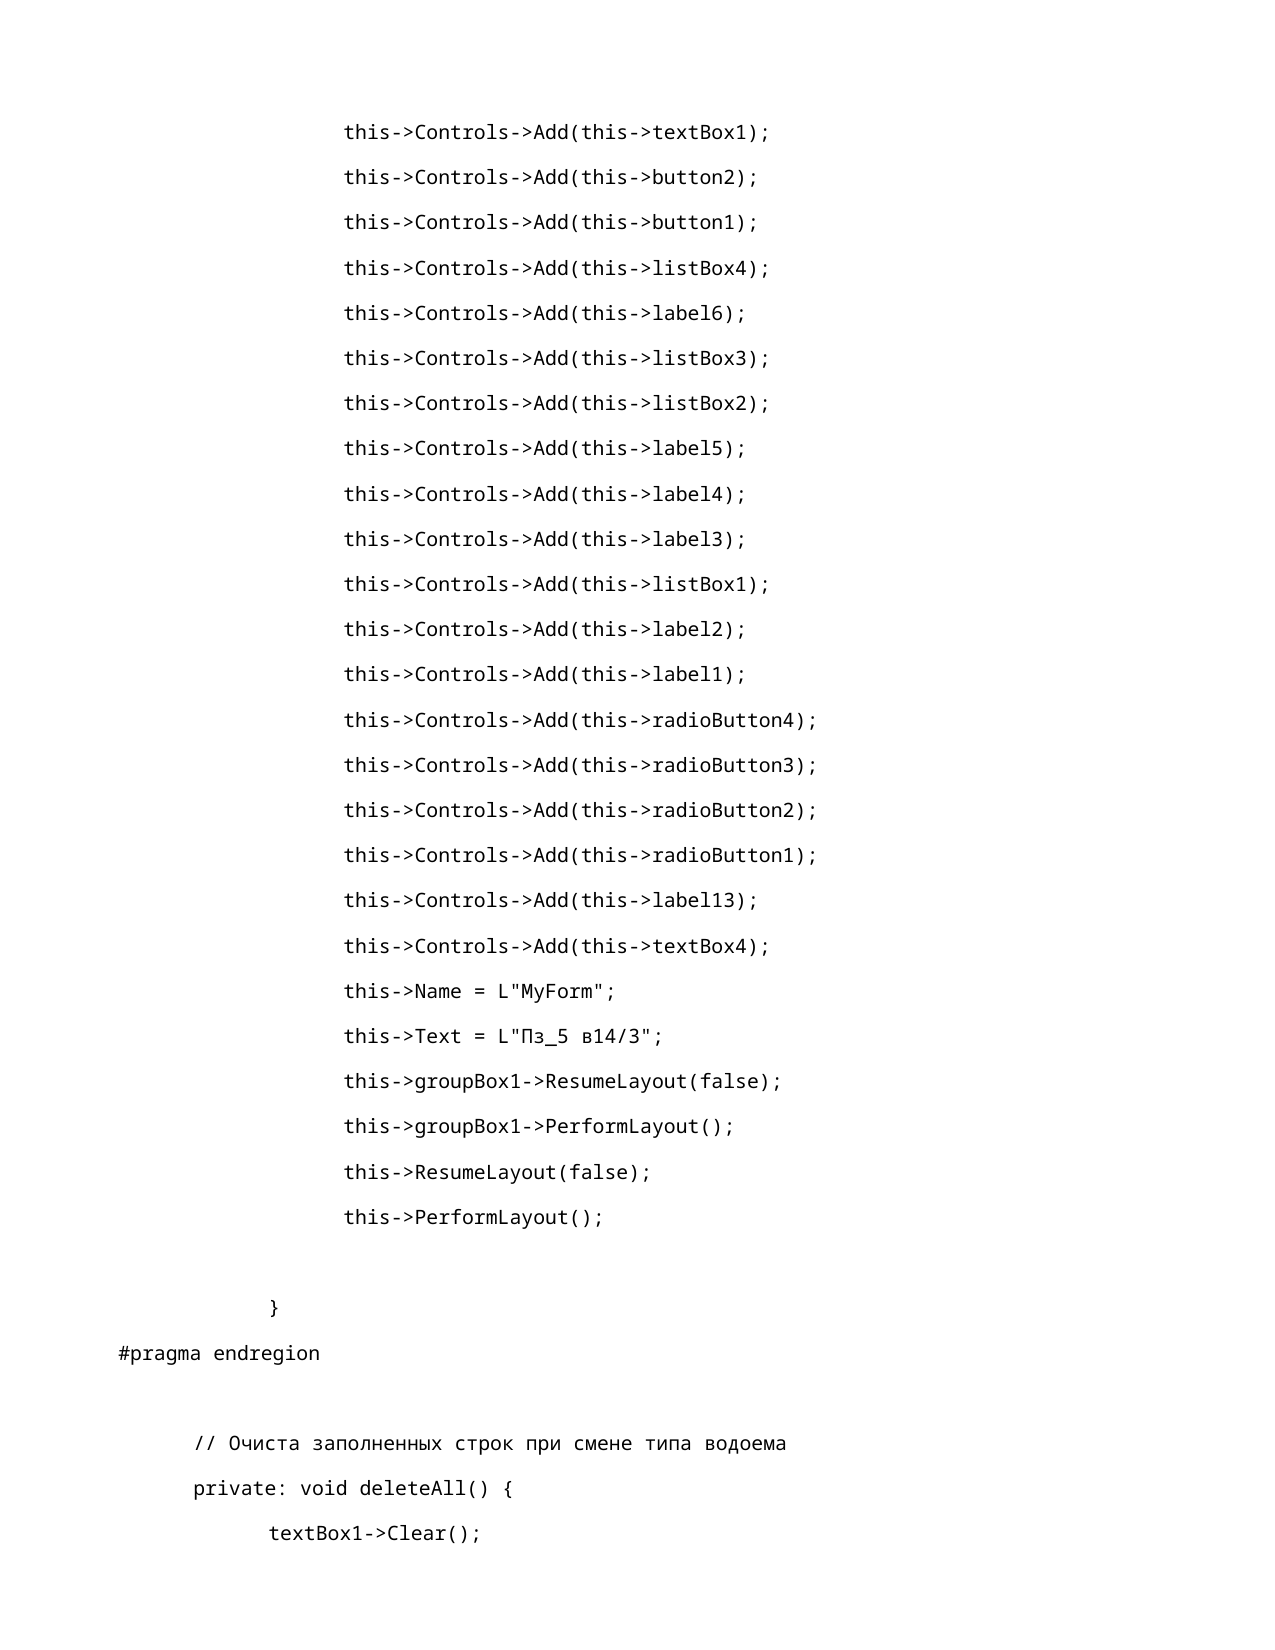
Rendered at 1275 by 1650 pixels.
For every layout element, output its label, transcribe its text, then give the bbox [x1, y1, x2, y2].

text this->Controls->Add(this->radioButton3); [118, 751, 1186, 778]
text this->Text = L"Пз_5 в14/3"; [118, 1022, 1186, 1049]
text this->Controls->Add(this->label4); [118, 480, 1186, 507]
text this->Controls->Add(this->listBox1); [118, 570, 1186, 597]
text this->Controls->Add(this->listBox4); [118, 254, 1186, 281]
text this->Controls->Add(this->button1); [118, 208, 1186, 236]
text this->Controls->Add(this->textBox4); [118, 932, 1186, 959]
text this->Controls->Add(this->label13); [118, 887, 1186, 914]
text textBox1->Clear(); [118, 1519, 1186, 1547]
text this->PerformLayout(); [118, 1203, 1186, 1230]
text this->Controls->Add(this->label6); [118, 299, 1186, 326]
text this->Controls->Add(this->radioButton4); [118, 706, 1186, 733]
text this->ResumeLayout(false); [118, 1158, 1186, 1185]
text this->Controls->Add(this->listBox3); [118, 344, 1186, 371]
text this->Controls->Add(this->label2); [118, 615, 1186, 642]
text this->Controls->Add(this->label3); [118, 525, 1186, 552]
text this->Controls->Add(this->label5); [118, 434, 1186, 462]
text this->Controls->Add(this->button2); [118, 163, 1186, 190]
text } [118, 1293, 1186, 1321]
text this->Name = L"MyForm"; [118, 977, 1186, 1004]
text // Очиста заполненных строк при смене типа водоема [118, 1429, 1186, 1456]
text this->Controls->Add(this->listBox2); [118, 389, 1186, 416]
text #pragma endregion [118, 1339, 1186, 1366]
text this->groupBox1->PerformLayout(); [118, 1113, 1186, 1140]
text private: void deleteAll() { [118, 1474, 1186, 1501]
text this->groupBox1->ResumeLayout(false); [118, 1067, 1186, 1094]
text this->Controls->Add(this->textBox1); [118, 118, 1186, 145]
text this->Controls->Add(this->radioButton2); [118, 796, 1186, 823]
text this->Controls->Add(this->label1); [118, 661, 1186, 688]
text this->Controls->Add(this->radioButton1); [118, 841, 1186, 868]
